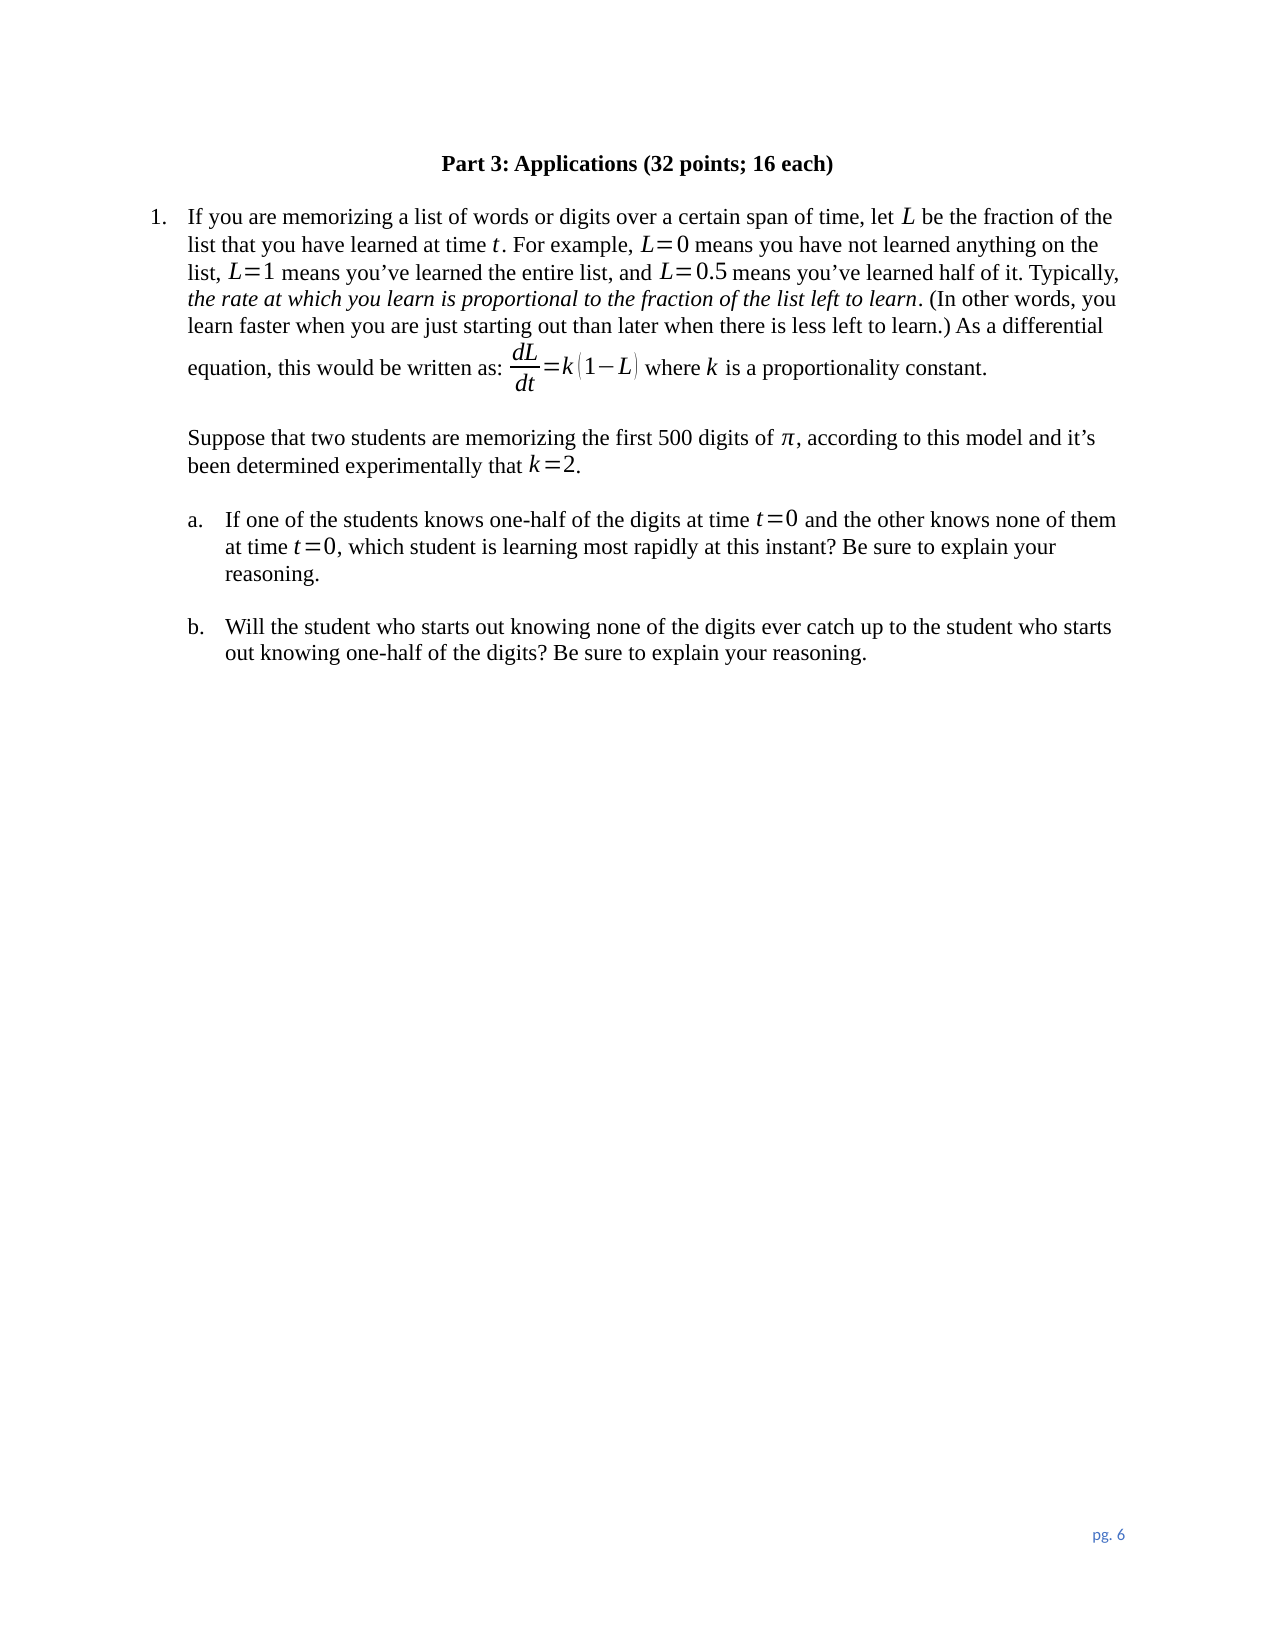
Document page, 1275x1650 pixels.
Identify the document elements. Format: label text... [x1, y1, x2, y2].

list Will the student who starts out knowing none of the digits ever catch up to the student who starts out knowing one-half of the digits? Be sure to explain your reasoning. [187, 613, 1125, 666]
list If you are memorizing a list of words or digits over a certain span of time, let be the fraction of the list that you have learned at time . For example, means you have not learned anything on the list, means you’ve learned the entire list, and means you’ve learned half of it. Typically, the rate at which you learn is proportional to the fraction of the list left to learn. (In other words, you learn faster when you are just starting out than later when there is less left to learn.) As a differential equation, this would be written as: where is a proportionality constant. [150, 203, 1125, 397]
text Part 3: Applications (32 points; 16 each) [150, 150, 1125, 176]
list Suppose that two students are memorizing the first 500 digits of , according to this model and it’s been determined experimentally that . [187, 423, 1125, 479]
list If one of the students knows one-half of the digits at time and the other knows none of them at time , which student is learning most rapidly at this instant? Be sure to explain your reasoning. [187, 505, 1125, 587]
